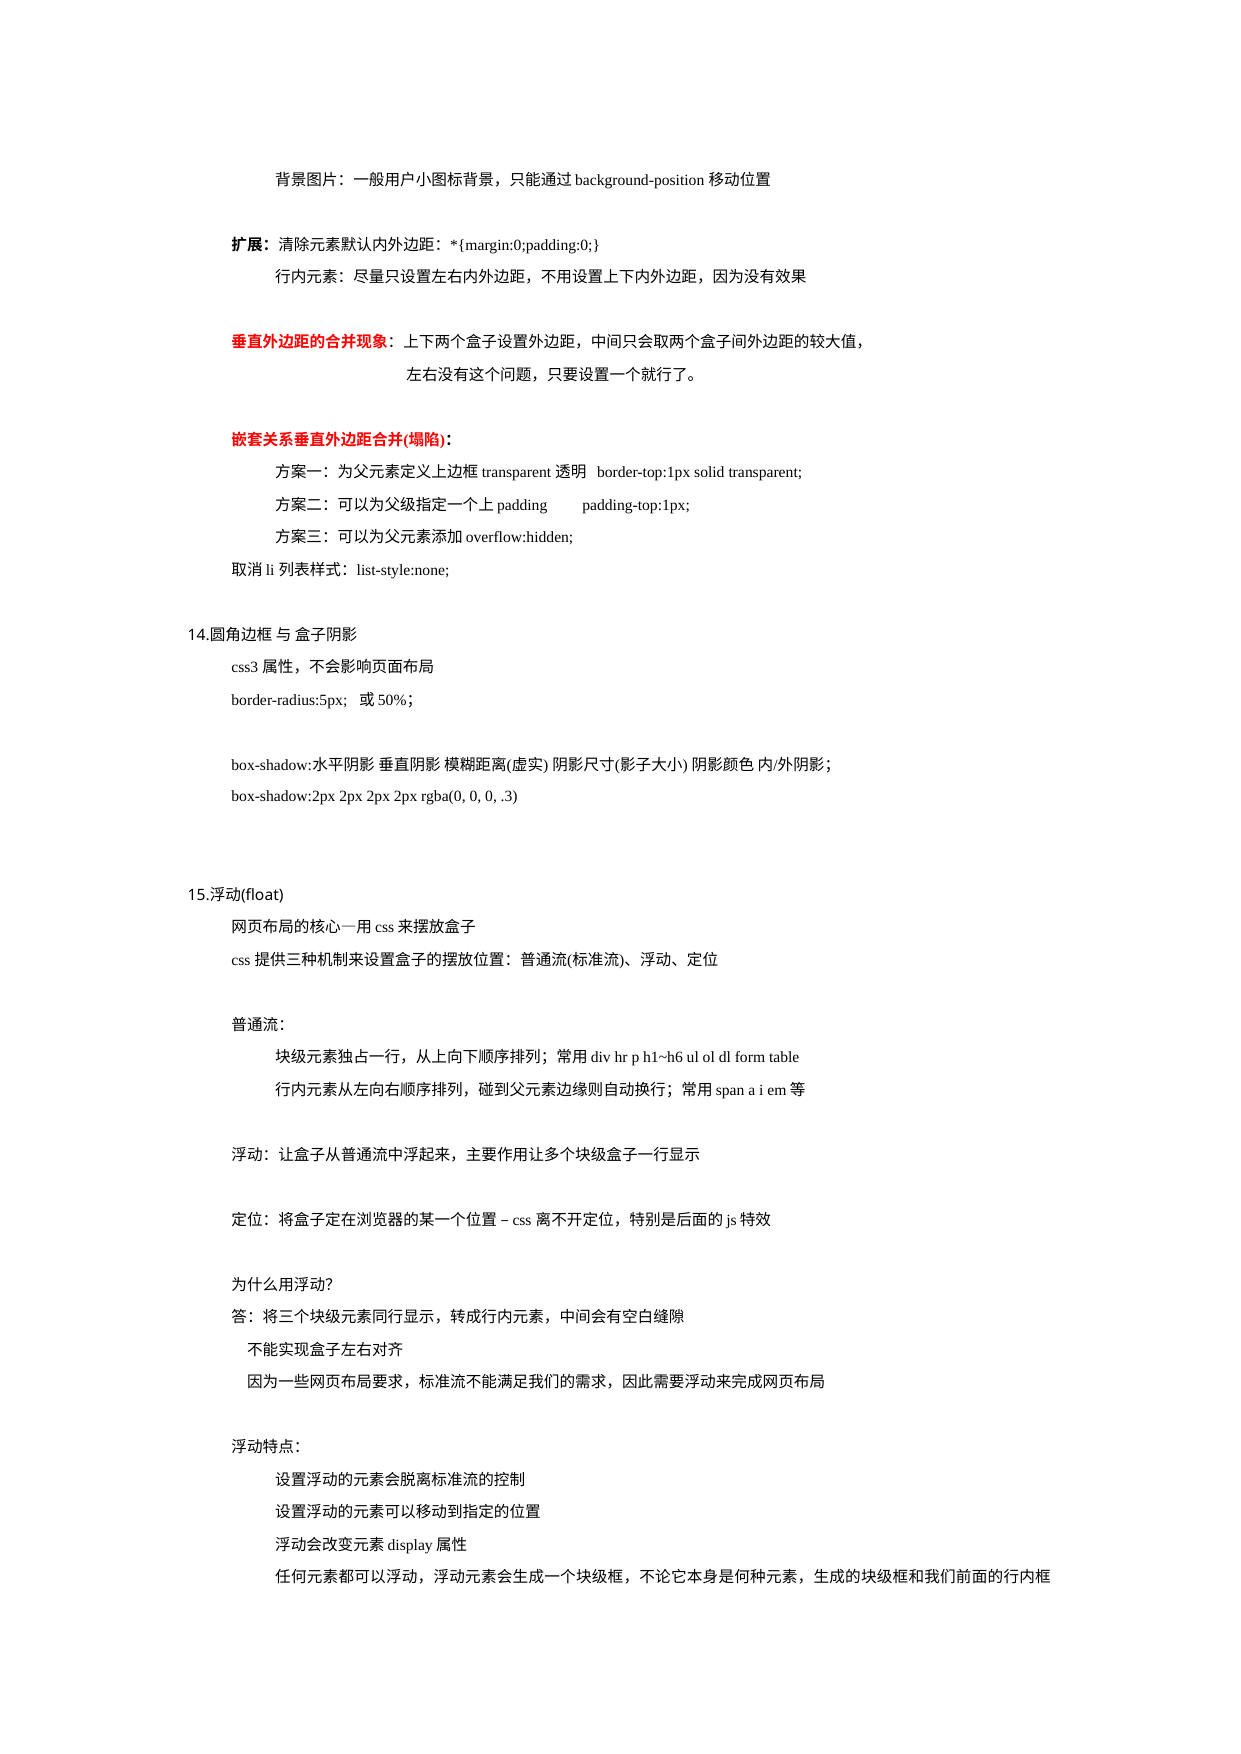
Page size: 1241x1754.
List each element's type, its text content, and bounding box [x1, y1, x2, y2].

text 方案一：为父元素定义上边框 transparent 透明 border-top:1px solid transparent; [187, 454, 1053, 487]
text 行内元素从左向右顺序排列，碰到父元素边缘则自动换行；常用span a i em等 [187, 1072, 1053, 1104]
text 方案三：可以为父元素添加overflow:hidden; [187, 519, 1053, 552]
text 网页布局的核心—用css来摆放盒子 [187, 909, 1053, 942]
text 设置浮动的元素可以移动到指定的位置 [187, 1494, 1053, 1527]
text css 提供三种机制来设置盒子的摆放位置：普通流(标准流)、浮动、定位 [187, 942, 1053, 974]
text 设置浮动的元素会脱离标准流的控制 [187, 1462, 1053, 1494]
text css3 属性，不会影响页面布局 [187, 649, 1053, 682]
text 块级元素独占一行，从上向下顺序排列；常用div hr p h1~h6 ul ol dl form table [187, 1039, 1053, 1072]
text 扩展：清除元素默认内外边距：*{margin:0;padding:0;} [187, 227, 1053, 259]
text 嵌套关系垂直外边距合并(塌陷)： [187, 422, 1053, 454]
text box-shadow:2px 2px 2px 2px rgba(0, 0, 0, .3) [187, 779, 1053, 812]
text 浮动特点： [187, 1429, 1053, 1462]
text 普通流： [187, 1007, 1053, 1039]
text 答：将三个块级元素同行显示，转成行内元素，中间会有空白缝隙 [187, 1299, 1053, 1332]
text 左右没有这个问题，只要设置一个就行了。 [187, 357, 1053, 389]
text 不能实现盒子左右对齐 [187, 1332, 1053, 1364]
text 取消li 列表样式：list-style:none; [187, 552, 1053, 584]
text 浮动：让盒子从普通流中浮起来，主要作用让多个块级盒子一行显示 [187, 1137, 1053, 1169]
text 方案二：可以为父级指定一个上padding padding-top:1px; [187, 487, 1053, 519]
text 定位：将盒子定在浏览器的某一个位置 – css 离不开定位，特别是后面的js特效 [187, 1202, 1053, 1234]
text 14.圆角边框 与 盒子阴影 [187, 617, 1053, 649]
text 为什么用浮动？ [187, 1267, 1053, 1299]
text 垂直外边距的合并现象：上下两个盒子设置外边距，中间只会取两个盒子间外边距的较大值， [187, 324, 1053, 357]
text 浮动会改变元素display属性 [187, 1527, 1053, 1559]
text 行内元素：尽量只设置左右内外边距，不用设置上下内外边距，因为没有效果 [187, 259, 1053, 292]
text box-shadow:水平阴影 垂直阴影 模糊距离(虚实) 阴影尺寸(影子大小) 阴影颜色 内/外阴影； [187, 747, 1053, 779]
text 15.浮动(float) [187, 877, 1053, 909]
text border-radius:5px; 或50%； [187, 682, 1053, 714]
text 因为一些网页布局要求，标准流不能满足我们的需求，因此需要浮动来完成网页布局 [187, 1364, 1053, 1397]
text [187, 1559, 1053, 1592]
text 背景图片：一般用户小图标背景，只能通过background-position 移动位置 [187, 162, 1053, 194]
